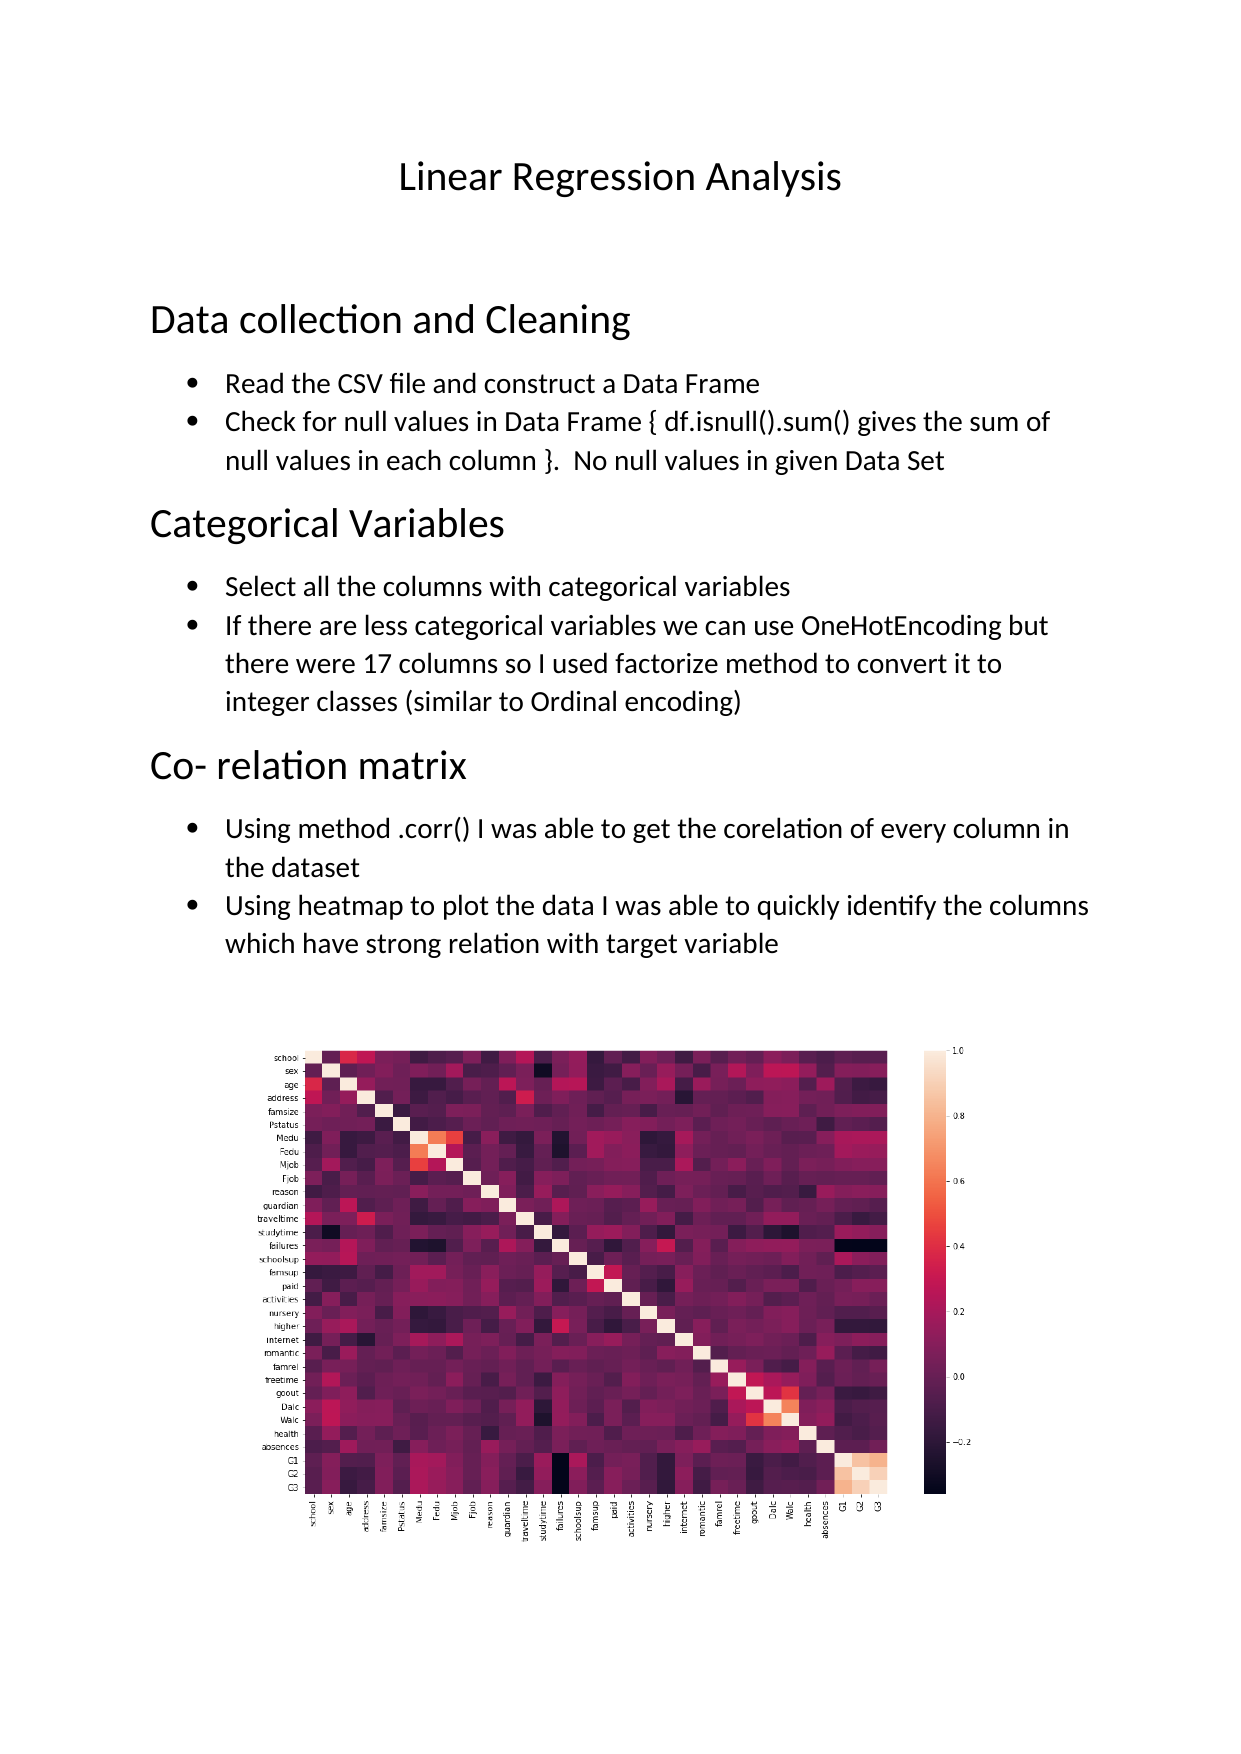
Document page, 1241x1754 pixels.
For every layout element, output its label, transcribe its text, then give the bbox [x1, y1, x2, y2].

picture [187, 980, 1127, 1567]
text Data collection and Cleaning [150, 293, 1090, 344]
list Using heatmap to plot the data I was able to quickly identify the columns which have strong relation with target variable [187, 887, 1090, 961]
list Using method .corr() I was able to get the corelation of every column in the dataset [187, 810, 1090, 884]
text Categorical Variables [150, 497, 1090, 547]
text Linear Regression Analysis [150, 150, 1090, 201]
list Check for null values in Data Frame { df.isnull().sum() gives the sum of null values in each column }. No null values in given Data Set [187, 403, 1090, 477]
list If there are less categorical variables we can use OneHotEncoding but there were 17 columns so I used factorize method to convert it to integer classes (similar to Ordinal encoding) [187, 607, 1090, 719]
list Read the CSV file and construct a Data Frame [187, 365, 1090, 400]
list Select all the columns with categorical variables [187, 568, 1090, 604]
text Co- relation matrix [150, 739, 1090, 789]
